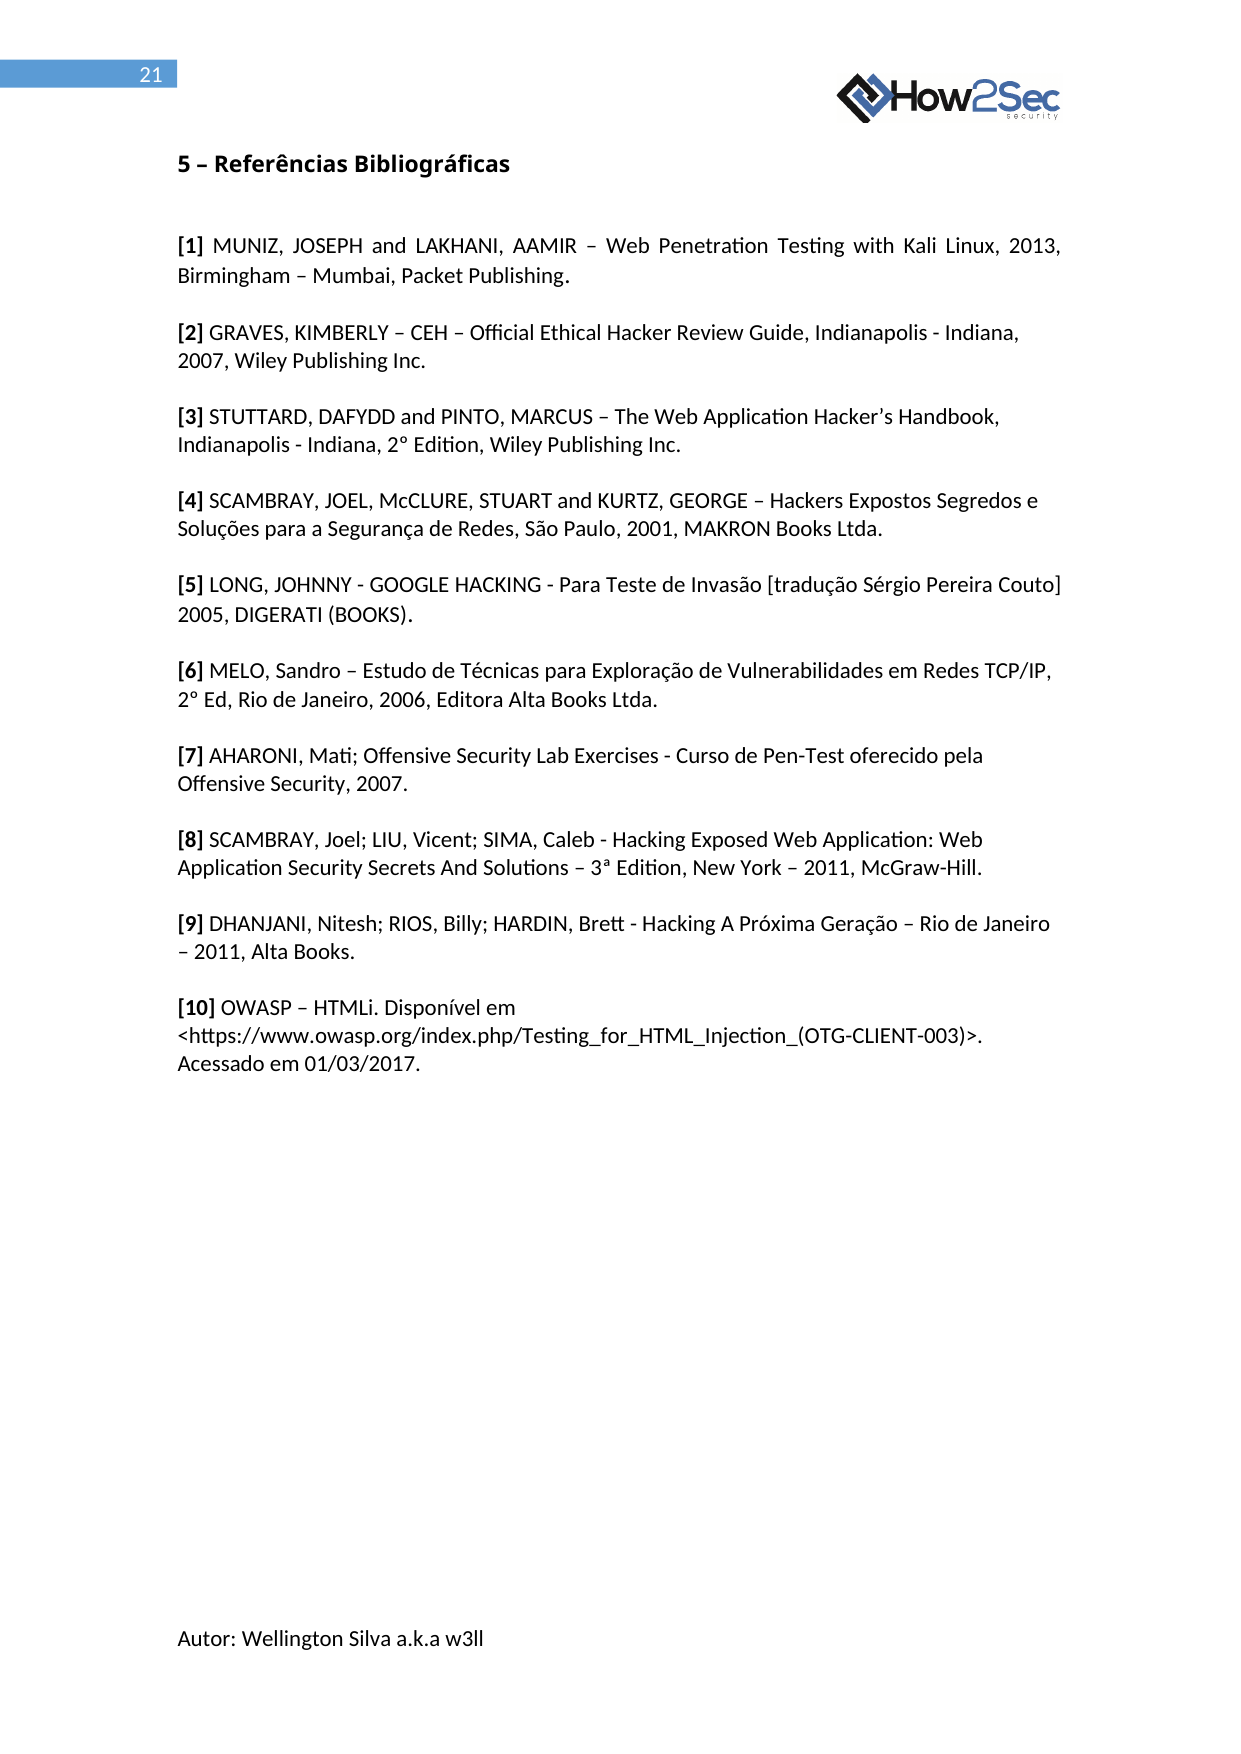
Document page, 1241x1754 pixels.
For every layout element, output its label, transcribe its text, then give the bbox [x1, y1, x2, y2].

text [8] SCAMBRAY, Joel; LIU, Vicent; SIMA, Caleb - Hacking Exposed Web Application: Web Application Security Secrets And Solutions – 3ª Edition, New York – 2011, McGraw-Hill. [177, 825, 1063, 881]
text [3] STUTTARD, DAFYDD and PINTO, MARCUS – The Web Application Hacker’s Handbook, Indianapolis - Indiana, 2º Edition, Wiley Publishing Inc. [177, 402, 1063, 458]
text [7] AHARONI, Mati; Offensive Security Lab Exercises - Curso de Pen-Test oferecido pela Offensive Security, 2007. [177, 741, 1063, 797]
picture [836, 73, 1064, 123]
text [4] SCAMBRAY, JOEL, McCLURE, STUART and KURTZ, GEORGE – Hackers Expostos Segredos e Soluções para a Segurança de Redes, São Paulo, 2001, MAKRON Books Ltda. [177, 486, 1063, 542]
text [2] GRAVES, KIMBERLY – CEH – Official Ethical Hacker Review Guide, Indianapolis - Indiana, 2007, Wiley Publishing Inc. [177, 318, 1063, 374]
text [5] LONG, JOHNNY - GOOGLE HACKING - Para Teste de Invasão [tradução Sérgio Pereira Couto] 2005, DIGERATI (BOOKS). [177, 570, 1063, 629]
text 5 – Referências Bibliográficas [177, 148, 1063, 179]
text [6] MELO, Sandro – Estudo de Técnicas para Exploração de Vulnerabilidades em Redes TCP/IP, 2º Ed, Rio de Janeiro, 2006, Editora Alta Books Ltda. [177, 657, 1063, 713]
text [1] MUNIZ, JOSEPH and LAKHANI, AAMIR – Web Penetration Testing with Kali Linux, 2013, Birmingham – Mumbai, Packet Publishing. [177, 231, 1063, 290]
text [10] OWASP – HTMLi. Disponível em <https://www.owasp.org/index.php/Testing_for_HTML_Injection_(OTG-CLIENT-003)>. Acessado em 01/03/2017. [177, 993, 1063, 1077]
text [9] DHANJANI, Nitesh; RIOS, Billy; HARDIN, Brett - Hacking A Próxima Geração – Rio de Janeiro – 2011, Alta Books. [177, 909, 1063, 965]
